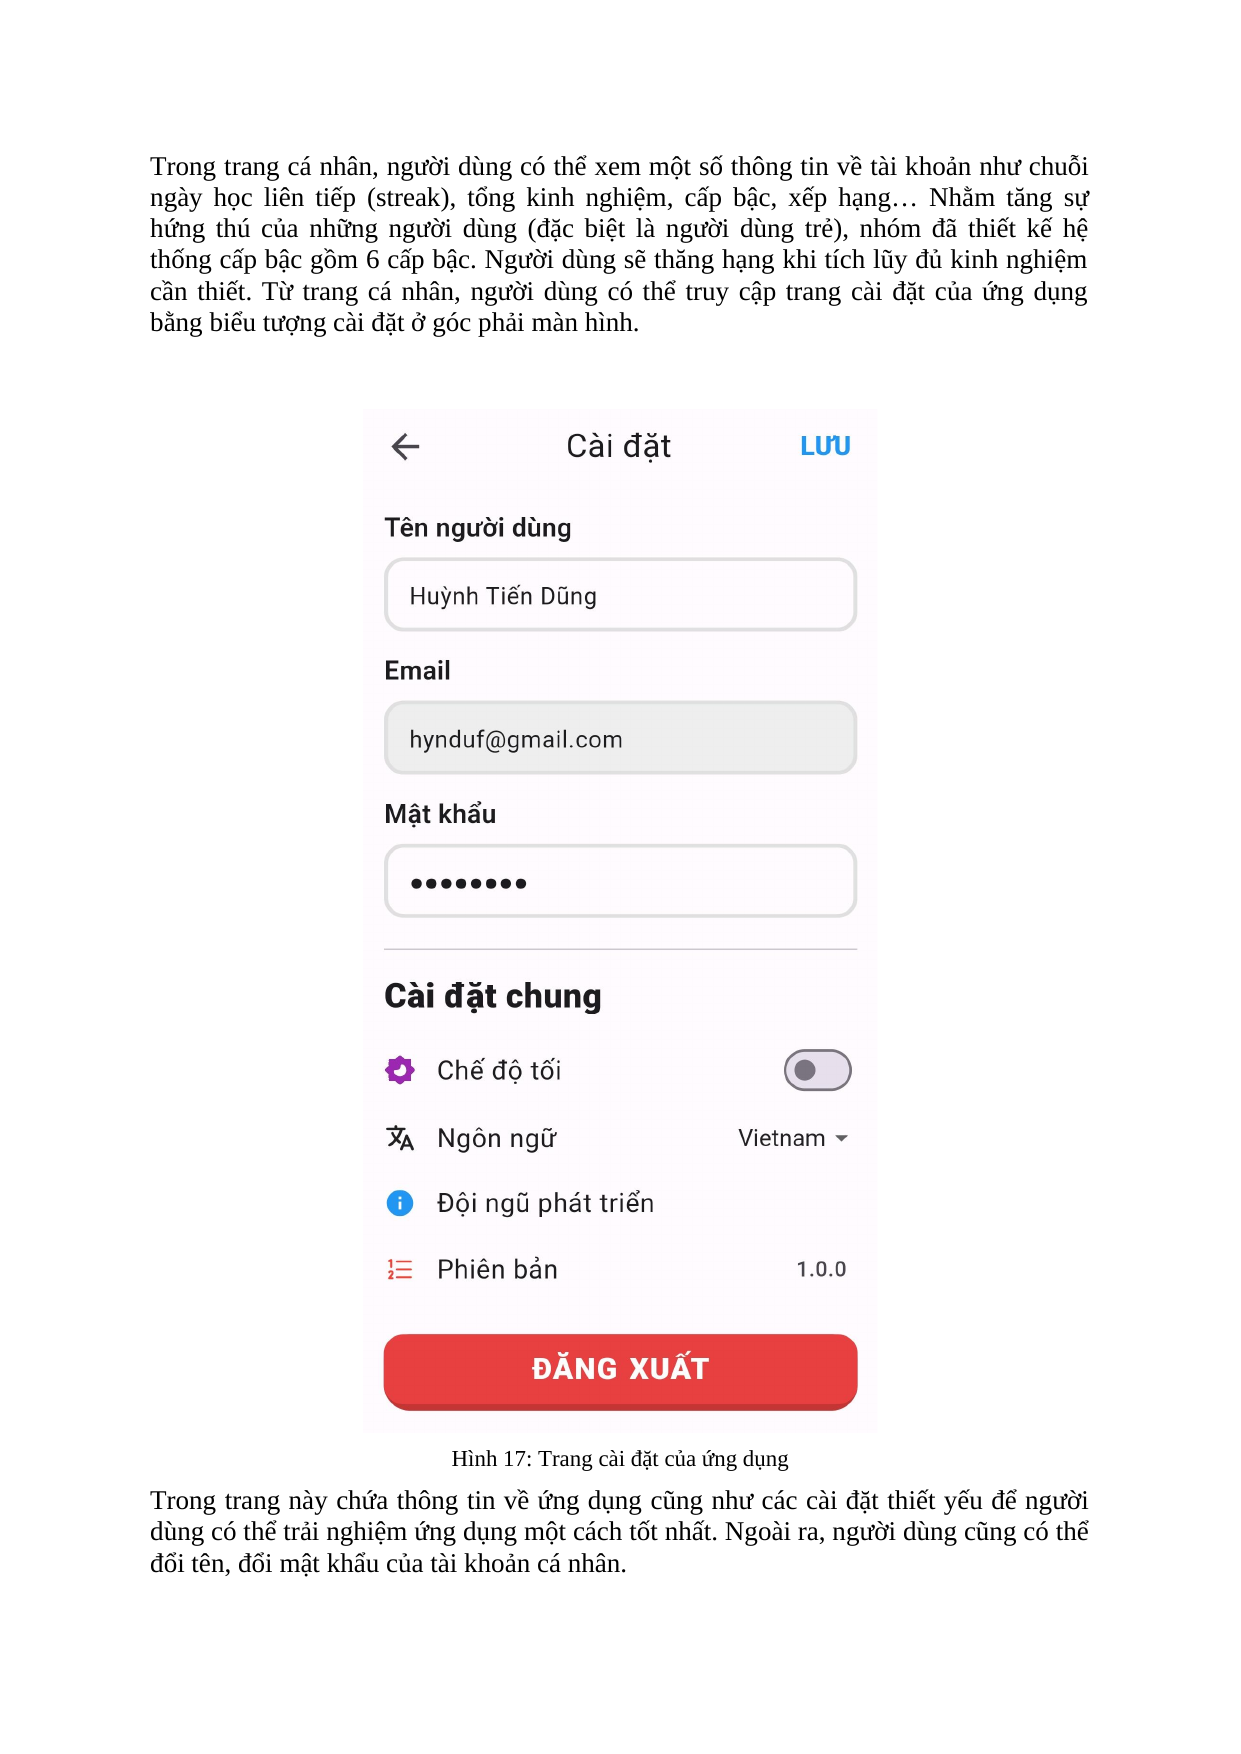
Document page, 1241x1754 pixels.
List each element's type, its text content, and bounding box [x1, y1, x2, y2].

text Trong trang này chứa thông tin về ứng dụng cũng như các cài đặt thiết yếu để người dùng có thể trải nghiệm ứng dụng một cách tốt nhất. Ngoài ra, người dùng cũng có thể đổi tên, đổi mật khẩu của tài khoản cá nhân. [150, 1484, 1090, 1578]
text Hình 17: Trang cài đặt của ứng dụng [150, 1446, 1090, 1472]
text Trong trang cá nhân, người dùng có thể xem một số thông tin về tài khoản như chuỗi ngày học liên tiếp (streak), tổng kinh nghiệm, cấp bậc, xếp hạng… Nhằm tăng sự hứng thú của những người dùng (đặc biệt là người dùng trẻ), nhóm đã thiết kế hệ thống cấp bậc gồm 6 cấp bậc. Người dùng sẽ thăng hạng khi tích lũy đủ kinh nghiệm cần thiết. Từ trang cá nhân, người dùng có thể truy cập trang cài đặt của ứng dụng bằng biểu tượng cài đặt ở góc phải màn hình. [150, 150, 1090, 337]
picture [363, 409, 878, 1433]
